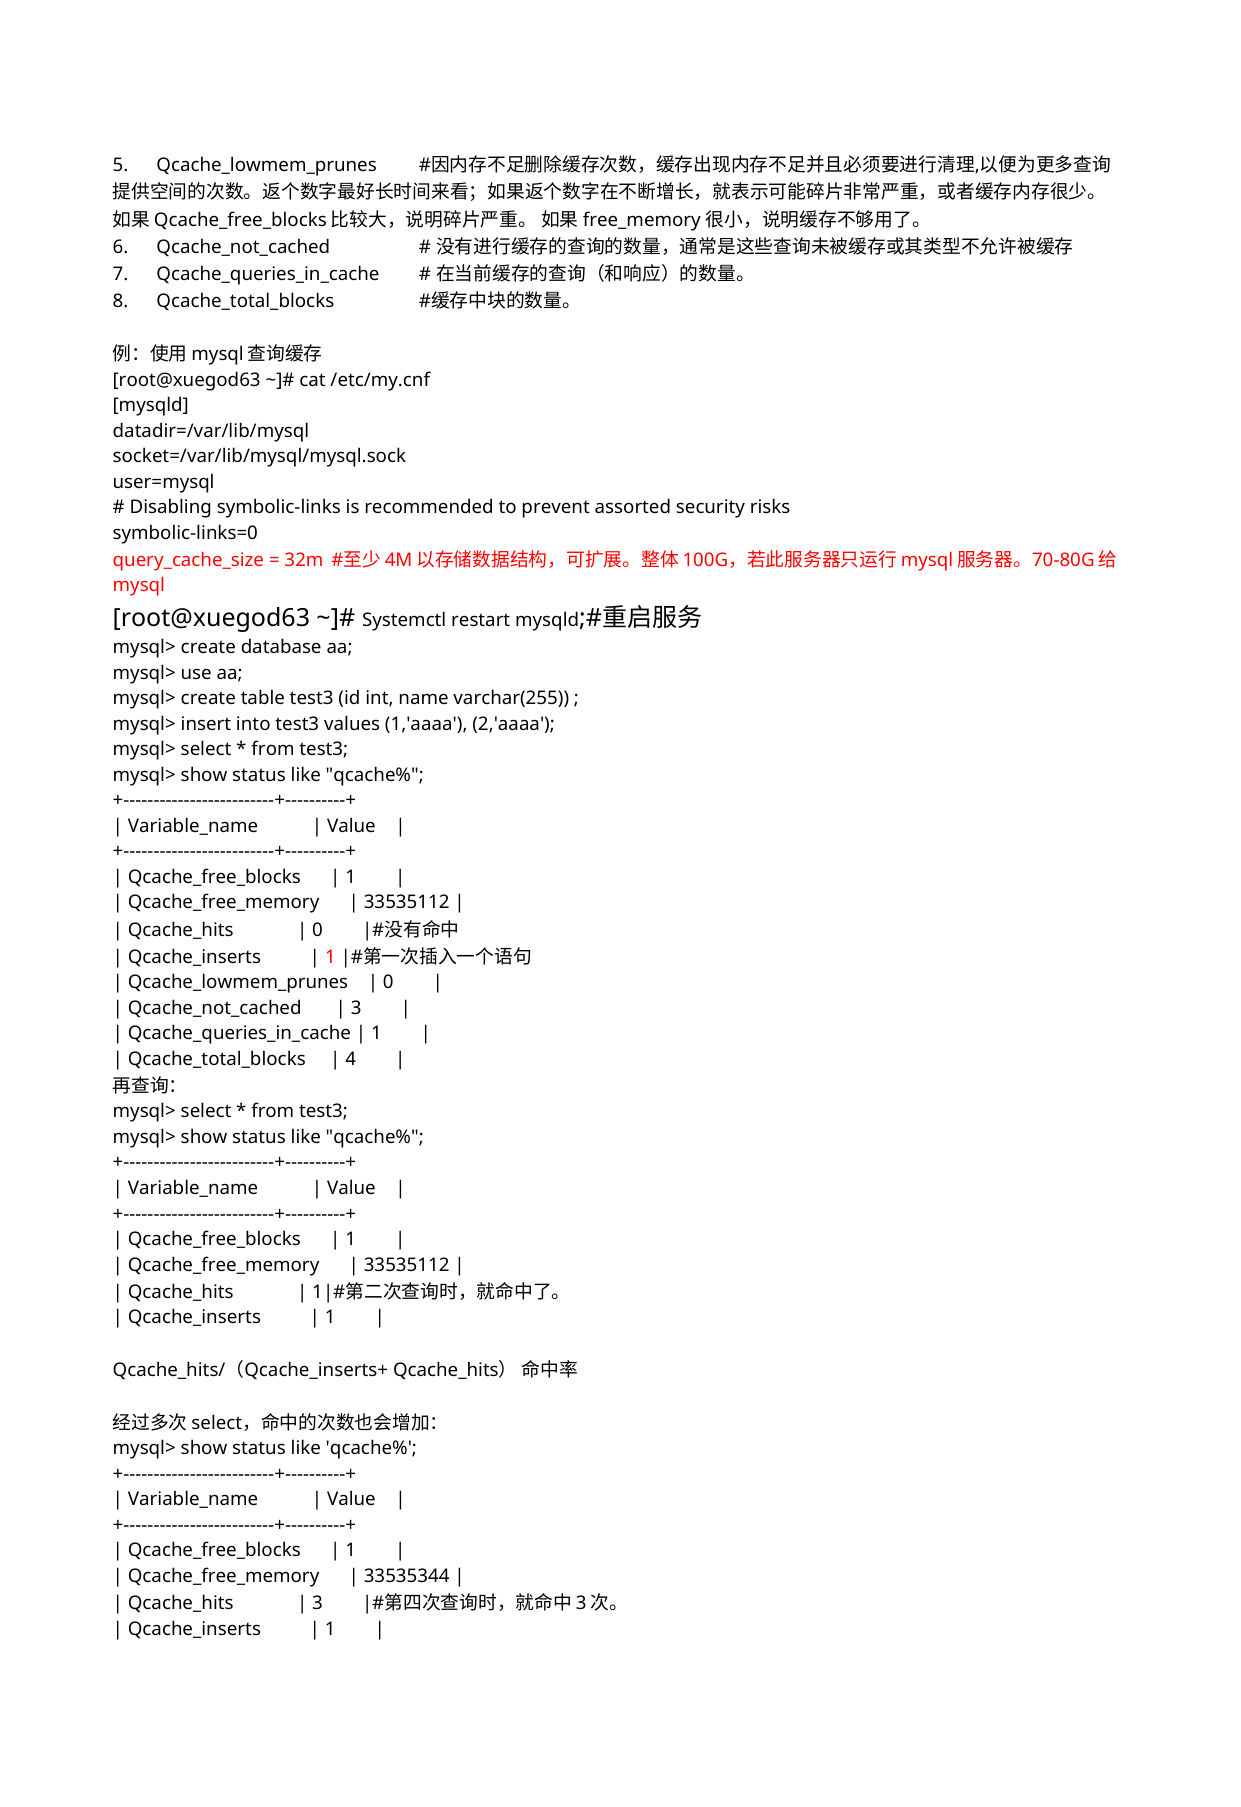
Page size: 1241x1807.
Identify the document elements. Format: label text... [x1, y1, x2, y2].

text 再查询： [112, 1071, 1128, 1098]
text | Qcache_free_blocks | 1 | [112, 1537, 1128, 1562]
text mysql> use aa; [112, 659, 1128, 684]
text user=mysql [112, 468, 1128, 493]
text | Qcache_queries_in_cache | 1 | [112, 1019, 1128, 1045]
text 5. Qcache_lowmem_prunes #因内存不足删除缓存次数，缓存出现内存不足并且必须要进行清理,以便为更多查询提供空间的次数。返个数字最好长时间来看；如果返个数字在不断增长，就表示可能碎片非常严重，或者缓存内存很少。 [112, 150, 1128, 204]
text 例：使用mysql查询缓存 [112, 339, 1128, 366]
text | Qcache_free_memory | 33535344 | [112, 1562, 1128, 1588]
text mysql> select * from test3; [112, 736, 1128, 761]
text +-------------------------+----------+ [112, 787, 1128, 812]
text | Qcache_inserts | 1 |#第一次插入一个语句 [112, 941, 1128, 968]
text mysql> select * from test3; [112, 1098, 1128, 1123]
text | Qcache_inserts | 1 | [112, 1615, 1128, 1640]
text [root@xuegod63 ~]# cat /etc/my.cnf [112, 366, 1128, 391]
text Qcache_hits/（Qcache_inserts+ Qcache_hits） 命中率 [112, 1355, 1128, 1382]
text [mysqld] [112, 391, 1128, 417]
text 如果Qcache_free_blocks比较大，说明碎片严重。 如果 free_memory 很小，说明缓存不够用了。 [112, 204, 1128, 232]
text | Qcache_lowmem_prunes | 0 | [112, 968, 1128, 994]
text mysql> show status like "qcache%"; [112, 1123, 1128, 1149]
text | Variable_name | Value | [112, 812, 1128, 838]
text | Qcache_not_cached | 3 | [112, 994, 1128, 1019]
text 经过多次select，命中的次数也会增加： [112, 1407, 1128, 1434]
text query_cache_size = 32m #至少4M以存储数据结构，可扩展。整体100G，若此服务器只运行mysql服务器。70-80G给mysql [112, 544, 1128, 597]
text | Qcache_free_memory | 33535112 | [112, 889, 1128, 914]
text +-------------------------+----------+ [112, 1511, 1128, 1537]
text +-------------------------+----------+ [112, 1149, 1128, 1174]
text [root@xuegod63 ~]# Systemctl restart mysqld;#重启服务 [112, 597, 1128, 633]
text | Qcache_total_blocks | 4 | [112, 1045, 1128, 1071]
text +-------------------------+----------+ [112, 1460, 1128, 1486]
text 8. Qcache_total_blocks #缓存中块的数量。 [112, 286, 1128, 313]
text # Disabling symbolic-links is recommended to prevent assorted security risks [112, 493, 1128, 519]
text | Qcache_hits | 3 |#第四次查询时，就命中3次。 [112, 1588, 1128, 1615]
text 7. Qcache_queries_in_cache # 在当前缓存的查询（和响应）的数量。 [112, 259, 1128, 286]
text | Qcache_free_blocks | 1 | [112, 863, 1128, 889]
text +-------------------------+----------+ [112, 1200, 1128, 1225]
text mysql> create table test3 (id int, name varchar(255)) ; [112, 684, 1128, 710]
text | Variable_name | Value | [112, 1174, 1128, 1200]
text | Variable_name | Value | [112, 1486, 1128, 1511]
text symbolic-links=0 [112, 519, 1128, 544]
text | Qcache_free_blocks | 1 | [112, 1225, 1128, 1251]
text datadir=/var/lib/mysql [112, 417, 1128, 442]
text socket=/var/lib/mysql/mysql.sock [112, 442, 1128, 468]
text mysql> show status like 'qcache%'; [112, 1434, 1128, 1460]
text mysql> insert into test3 values (1,'aaaa'), (2,'aaaa'); [112, 710, 1128, 736]
text | Qcache_inserts | 1 | [112, 1304, 1128, 1329]
text 6. Qcache_not_cached # 没有进行缓存的查询的数量，通常是这些查询未被缓存或其类型不允许被缓存 [112, 232, 1128, 259]
text mysql> show status like "qcache%"; [112, 761, 1128, 787]
text | Qcache_free_memory | 33535112 | [112, 1251, 1128, 1276]
text mysql> create database aa; [112, 633, 1128, 659]
text +-------------------------+----------+ [112, 838, 1128, 863]
text | Qcache_hits | 1|#第二次查询时，就命中了。 [112, 1276, 1128, 1304]
text | Qcache_hits | 0 |#没有命中 [112, 914, 1128, 941]
